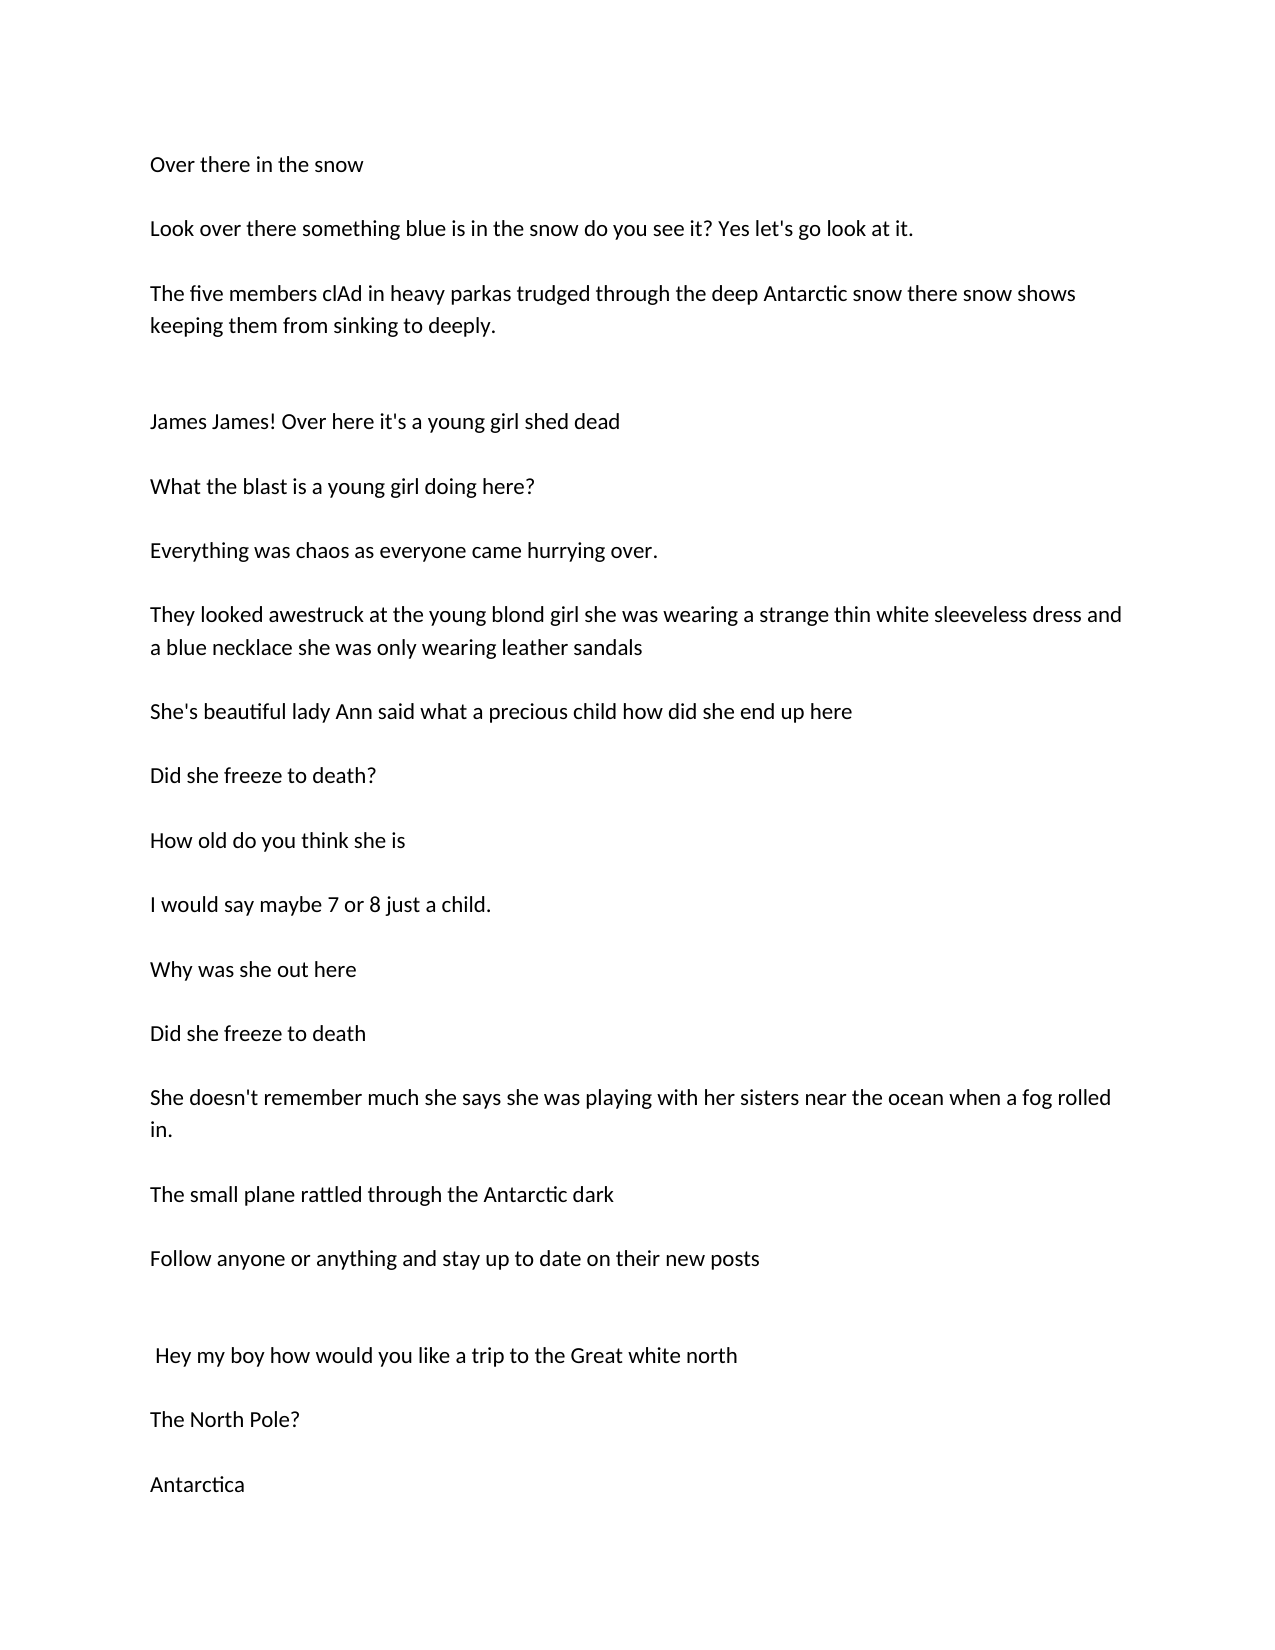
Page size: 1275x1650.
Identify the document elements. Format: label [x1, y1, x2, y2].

text [150, 150, 1125, 1498]
